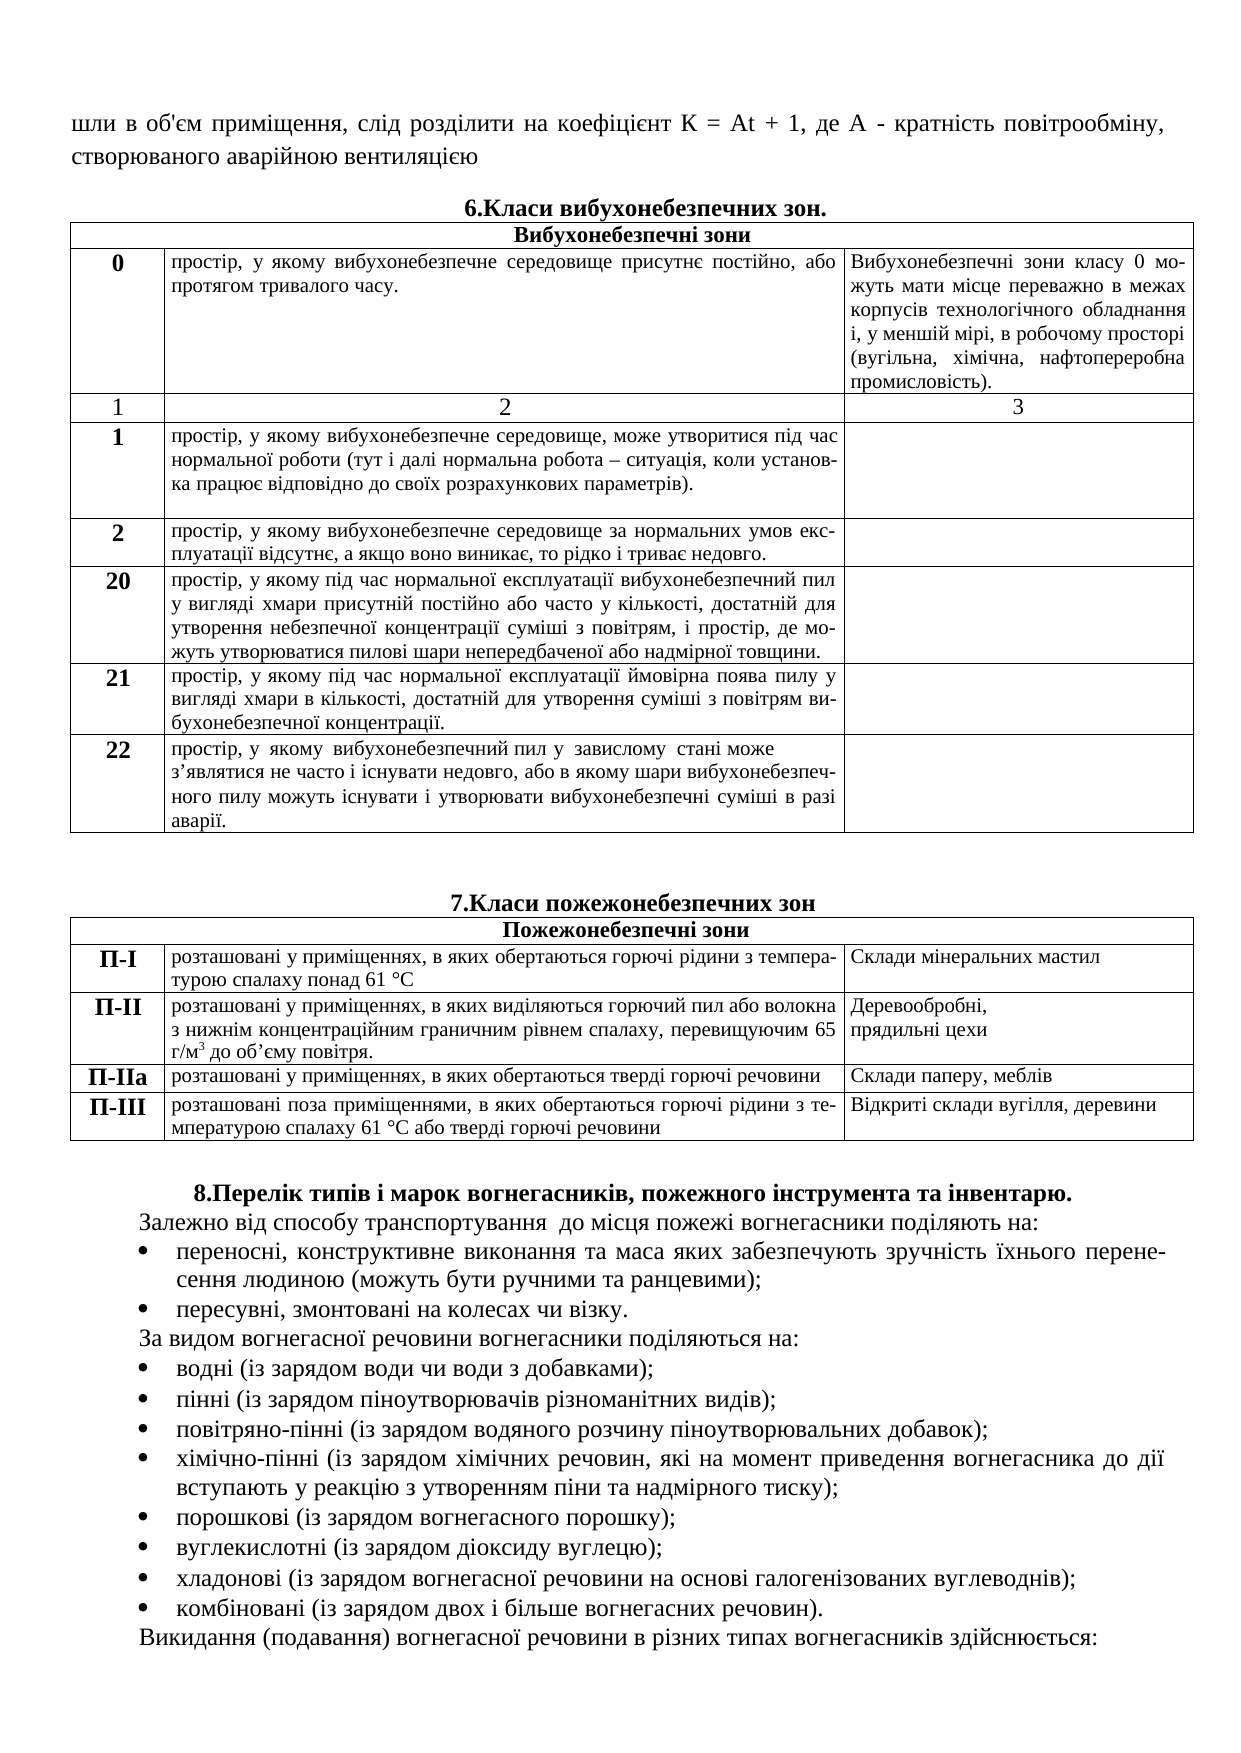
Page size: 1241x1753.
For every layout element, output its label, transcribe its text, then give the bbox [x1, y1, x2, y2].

list вуглекислотні (із зарядом діоксиду вуглецю); [138, 1531, 1194, 1562]
table_header Вибухонебезпечні зони [71, 223, 1193, 248]
table_cell Деревообробні, прядильні цехи [845, 993, 1193, 1063]
table_cell [845, 567, 1193, 663]
list пересувні, змонтовані на колесах чи візку. [138, 1293, 1194, 1323]
list хімічно-пінні (із зарядом хімічних речовин, які на момент приведення вогнегасника до дії вступають у реакцію з утворенням піни та надмірного тиску); [138, 1444, 1169, 1500]
list 6.Класи вибухонебезпечних зон. [96, 193, 1194, 222]
table_cell 3 [845, 394, 1193, 422]
table_cell П-ІІІ [71, 1093, 164, 1140]
table_cell Вибухонебезпечні зони класу 0 мо- жуть мати місце переважно в межах корпусів технологічного обладнання і, у меншій мірі, в робочому просторі (вугільна, хімічна, нафтопереробна промисловість). [845, 249, 1193, 393]
table_cell розташовані у приміщеннях, в яких виділяються горючий пил або волокна з нижнім концентраційним граничним рівнем спалаху, перевищуючим 65 г/м3 до об’єму повітря. [165, 993, 844, 1063]
table_cell простір, у якому вибухонебезпечне середовище за нормальних умов екс- плуатації відсутнє, а якщо воно виникає, то рідко і триває недовго. [165, 519, 844, 566]
list хладонові (із зарядом вогнегасної речовини на основі галогенізованих вуглеводнів); [138, 1562, 1194, 1592]
table_cell [845, 664, 1193, 734]
list повітряно-пінні (із зарядом водяного розчину піноутворювальних добавок); [138, 1413, 1194, 1444]
table_cell Склади мінеральних мастил [845, 945, 1193, 992]
table_cell простір, у якому вибухонебезпечний пил у завислому стані може з’являтися не часто і існувати недовго, або в якому шари вибухонебезпеч- ного пилу можуть існувати і утворювати вибухонебезпечні суміші в разі аварії. [165, 735, 844, 832]
table_cell простір, у якому під час нормальної експлуатації ймовірна поява пилу у вигляді хмари в кількості, достатній для утворення суміші з повітрям ви- бухонебезпечної концентрації. [165, 664, 844, 734]
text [71, 108, 1171, 137]
table_header Пожежонебезпечні зони [71, 918, 1193, 944]
table_cell [845, 735, 1193, 832]
text За видом вогнегасної речовини вогнегасники поділяються на: [138, 1323, 1194, 1352]
table_cell П-IІа [71, 1065, 164, 1092]
text 8.Перелік типів і марок вогнегасників, пожежного інструмента та інвентарю. [71, 1178, 1194, 1207]
table_cell 22 [71, 735, 164, 832]
table_cell [845, 519, 1193, 566]
table_cell [845, 423, 1193, 518]
table_cell розташовані у приміщеннях, в яких обертаються тверді горючі речовини [165, 1065, 844, 1092]
text 7.Класи пожежонебезпечних зон [71, 888, 1194, 917]
text Викидання (подавання) вогнегасної речовини в різних типах вогнегасників здійснюється: [138, 1623, 1194, 1651]
table_cell розташовані у приміщеннях, в яких обертаються горючі рідини з темпера- турою спалаху понад 61 °С [165, 945, 844, 992]
list комбіновані (із зарядом двох і більше вогнегасних речовин). [138, 1592, 1194, 1623]
list порошкові (із зарядом вогнегасного порошку); [138, 1501, 1194, 1531]
list переносні, конструктивне виконання та маса яких забезпечують зручність їхнього перене- сення людиною (можуть бути ручними та ранцевими); [138, 1237, 1171, 1293]
table_cell П-I [71, 945, 164, 992]
table_cell 1 [71, 394, 164, 422]
table_cell 2 [165, 394, 844, 422]
table_cell П-II [71, 993, 164, 1063]
table_cell Склади паперу, меблів [845, 1065, 1193, 1092]
table_cell 2 [71, 519, 164, 566]
text створюваного аварійною вентиляцією [71, 141, 1194, 170]
table_cell простір, у якому вибухонебезпечне середовище, може утворитися під час нормальної роботи (тут і далі нормальна робота – ситуація, коли установ- ка працює відповідно до своїх розрахункових параметрів). [165, 423, 844, 518]
table_cell простір, у якому вибухонебезпечне середовище присутнє постійно, або протягом тривалого часу. [165, 249, 844, 393]
table_cell 20 [71, 567, 164, 663]
text Залежно від способу транспортування до місця пожежі вогнегасники поділяють на: [138, 1207, 1194, 1236]
list пінні (із зарядом піноутворювачів різноманітних видів); [138, 1383, 1194, 1413]
table_cell 21 [71, 664, 164, 734]
table_cell 1 [71, 423, 164, 518]
list водні (із зарядом води чи води з добавками); [138, 1352, 1194, 1383]
table_cell Відкриті склади вугілля, деревини [845, 1093, 1193, 1140]
table_cell розташовані поза приміщеннями, в яких обертаються горючі рідини з те- мпературою спалаху 61 °С або тверді горючі речовини [165, 1093, 844, 1140]
table_cell простір, у якому під час нормальної експлуатації вибухонебезпечний пил у вигляді хмари присутній постійно або часто у кількості, достатній для утворення небезпечної концентрації суміші з повітрям, і простір, де мо- жуть утворюватися пилові шари непередбаченої або надмірної товщини. [165, 567, 844, 663]
table_cell 0 [71, 249, 164, 393]
